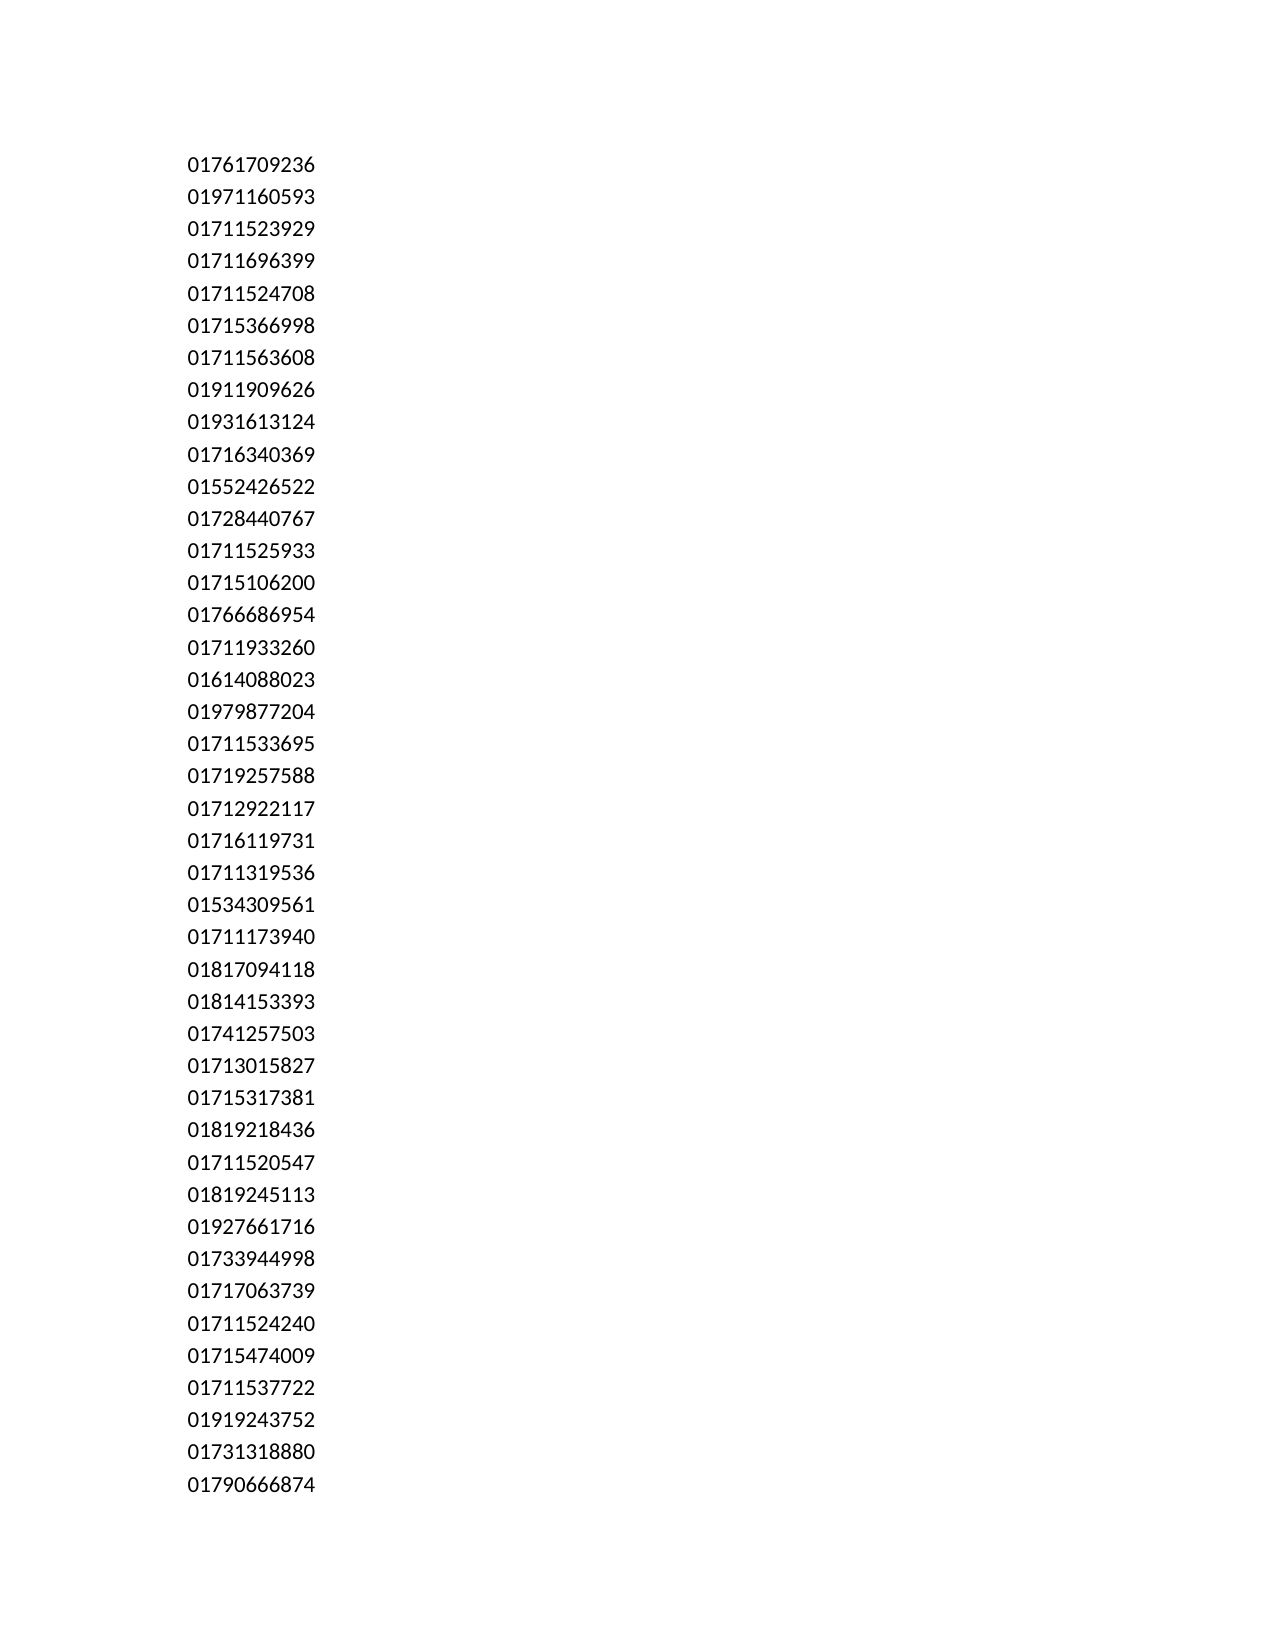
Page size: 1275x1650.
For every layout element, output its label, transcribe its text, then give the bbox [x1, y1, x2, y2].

text 01711173940 [187, 922, 1125, 951]
text 01728440767 [187, 504, 1125, 532]
text 01715474009 [187, 1341, 1125, 1369]
text 01711524708 [187, 279, 1125, 307]
text 01717063739 [187, 1277, 1125, 1304]
text 01711525933 [187, 536, 1125, 564]
text 01711319536 [187, 858, 1125, 886]
text 01715366998 [187, 311, 1125, 339]
text 01716119731 [187, 826, 1125, 854]
text 01534309561 [187, 890, 1125, 918]
text 01715106200 [187, 568, 1125, 596]
text 01719257588 [187, 762, 1125, 789]
text 01819218436 [187, 1116, 1125, 1144]
text 01711537722 [187, 1373, 1125, 1401]
text 01713015827 [187, 1051, 1125, 1079]
text 01711563608 [187, 343, 1125, 371]
text 01979877204 [187, 697, 1125, 725]
text 01814153393 [187, 987, 1125, 1015]
text 01971160593 [187, 182, 1125, 210]
text 01741257503 [187, 1019, 1125, 1047]
text 01927661716 [187, 1212, 1125, 1240]
text 01711933260 [187, 633, 1125, 661]
text 01711533695 [187, 729, 1125, 757]
text 01712922117 [187, 794, 1125, 822]
text 01911909626 [187, 375, 1125, 403]
text 01711696399 [187, 247, 1125, 274]
text 01790666874 [187, 1470, 1125, 1498]
text 01766686954 [187, 601, 1125, 629]
text 01711520547 [187, 1148, 1125, 1176]
text 01731318880 [187, 1437, 1125, 1466]
text 01715317381 [187, 1083, 1125, 1111]
text 01614088023 [187, 665, 1125, 693]
text 01819245113 [187, 1180, 1125, 1208]
text 01552426522 [187, 472, 1125, 500]
text 01711523929 [187, 214, 1125, 242]
text 01919243752 [187, 1405, 1125, 1433]
text 01711524240 [187, 1309, 1125, 1337]
text 01931613124 [187, 407, 1125, 436]
text 01761709236 [187, 150, 1125, 178]
text 01733944998 [187, 1244, 1125, 1272]
text 01716340369 [187, 440, 1125, 468]
text 01817094118 [187, 955, 1125, 983]
